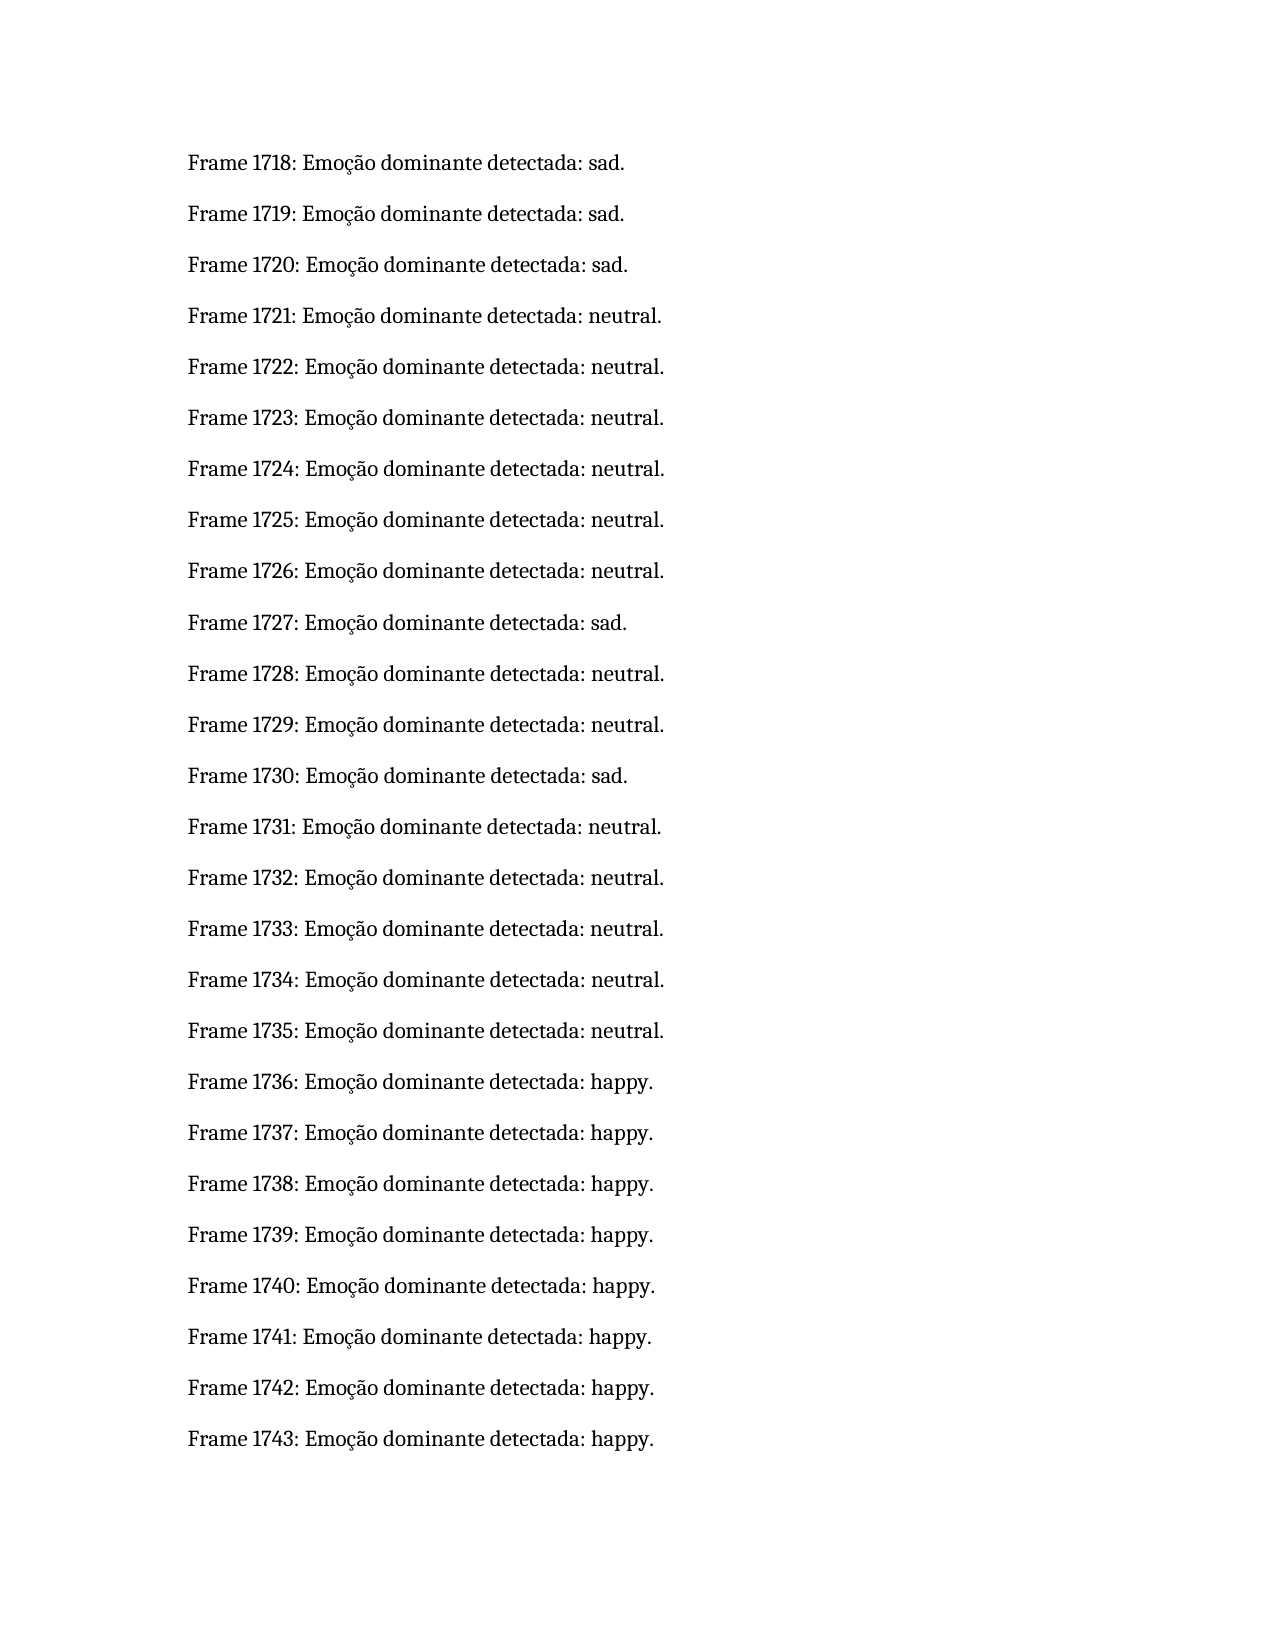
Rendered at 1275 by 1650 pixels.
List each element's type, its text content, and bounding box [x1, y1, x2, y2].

text Frame 1726: Emoção dominante detectada: neutral. [187, 558, 1087, 585]
text Frame 1734: Emoção dominante detectada: neutral. [187, 967, 1087, 993]
text Frame 1731: Emoção dominante detectada: neutral. [187, 813, 1087, 840]
text Frame 1720: Emoção dominante detectada: sad. [187, 252, 1087, 278]
text Frame 1725: Emoção dominante detectada: neutral. [187, 507, 1087, 534]
text Frame 1718: Emoção dominante detectada: sad. [187, 150, 1087, 176]
text Frame 1738: Emoção dominante detectada: happy. [187, 1171, 1087, 1197]
text Frame 1723: Emoção dominante detectada: neutral. [187, 405, 1087, 432]
text Frame 1737: Emoção dominante detectada: happy. [187, 1120, 1087, 1146]
text Frame 1721: Emoção dominante detectada: neutral. [187, 303, 1087, 329]
text Frame 1740: Emoção dominante detectada: happy. [187, 1273, 1087, 1299]
text Frame 1728: Emoção dominante detectada: neutral. [187, 660, 1087, 687]
text Frame 1722: Emoção dominante detectada: neutral. [187, 354, 1087, 381]
text Frame 1742: Emoção dominante detectada: happy. [187, 1375, 1087, 1401]
text Frame 1732: Emoção dominante detectada: neutral. [187, 864, 1087, 891]
text Frame 1730: Emoção dominante detectada: sad. [187, 762, 1087, 789]
text Frame 1724: Emoção dominante detectada: neutral. [187, 456, 1087, 483]
text Frame 1739: Emoção dominante detectada: happy. [187, 1222, 1087, 1248]
text Frame 1735: Emoção dominante detectada: neutral. [187, 1018, 1087, 1044]
text Frame 1743: Emoção dominante detectada: happy. [187, 1426, 1087, 1452]
text Frame 1736: Emoção dominante detectada: happy. [187, 1069, 1087, 1095]
text Frame 1719: Emoção dominante detectada: sad. [187, 201, 1087, 227]
text Frame 1729: Emoção dominante detectada: neutral. [187, 711, 1087, 738]
text Frame 1733: Emoção dominante detectada: neutral. [187, 916, 1087, 942]
text Frame 1727: Emoção dominante detectada: sad. [187, 609, 1087, 636]
text Frame 1741: Emoção dominante detectada: happy. [187, 1324, 1087, 1350]
